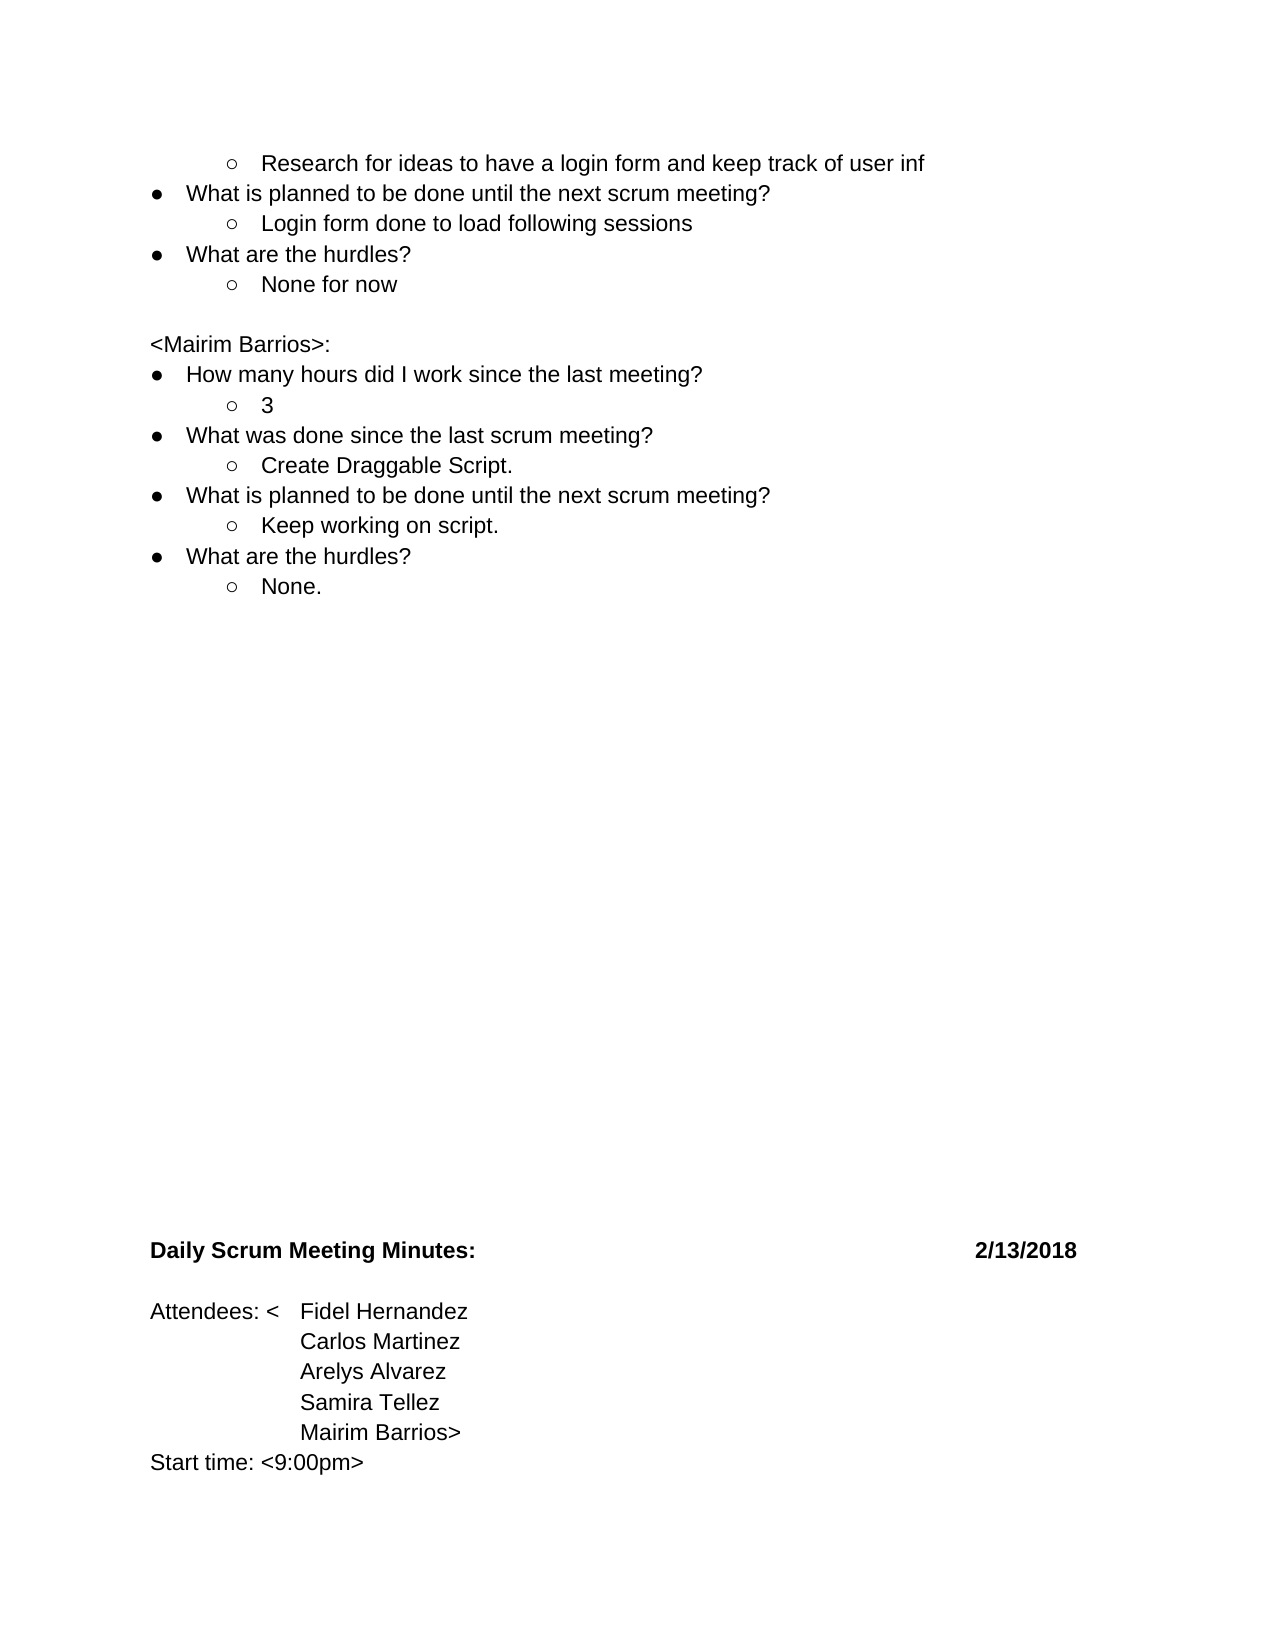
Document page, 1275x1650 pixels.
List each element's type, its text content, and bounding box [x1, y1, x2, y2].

text Arelys Alvarez [150, 1358, 1125, 1385]
text <Mairim Barrios>: [150, 331, 1125, 358]
text ○ None for now [150, 271, 1125, 297]
text ● What is planned to be done until the next scrum meeting? [150, 180, 1125, 207]
text ○ Create Draggable Script. [150, 452, 1125, 478]
text ● How many hours did I work since the last meeting? [150, 361, 1125, 388]
text Mairim Barrios> [150, 1419, 1125, 1445]
text ○ Login form done to load following sessions [150, 210, 1125, 237]
text Daily Scrum Meeting Minutes: 2/13/2018 [150, 1237, 1125, 1264]
text ○ Keep working on script. [150, 512, 1125, 539]
text ○ Research for ideas to have a login form and keep track of user inf [150, 150, 1125, 176]
text Attendees: < Fidel Hernandez [150, 1298, 1125, 1324]
text ● What is planned to be done until the next scrum meeting? [150, 482, 1125, 509]
text Samira Tellez [150, 1388, 1125, 1415]
text ○ None. [150, 573, 1125, 599]
text Carlos Martinez [150, 1328, 1125, 1354]
text ● What was done since the last scrum meeting? [150, 422, 1125, 448]
text ● What are the hurdles? [150, 543, 1125, 569]
text ○ 3 [150, 392, 1125, 418]
text ● What are the hurdles? [150, 241, 1125, 267]
text Start time: <9:00pm> [150, 1449, 1125, 1475]
